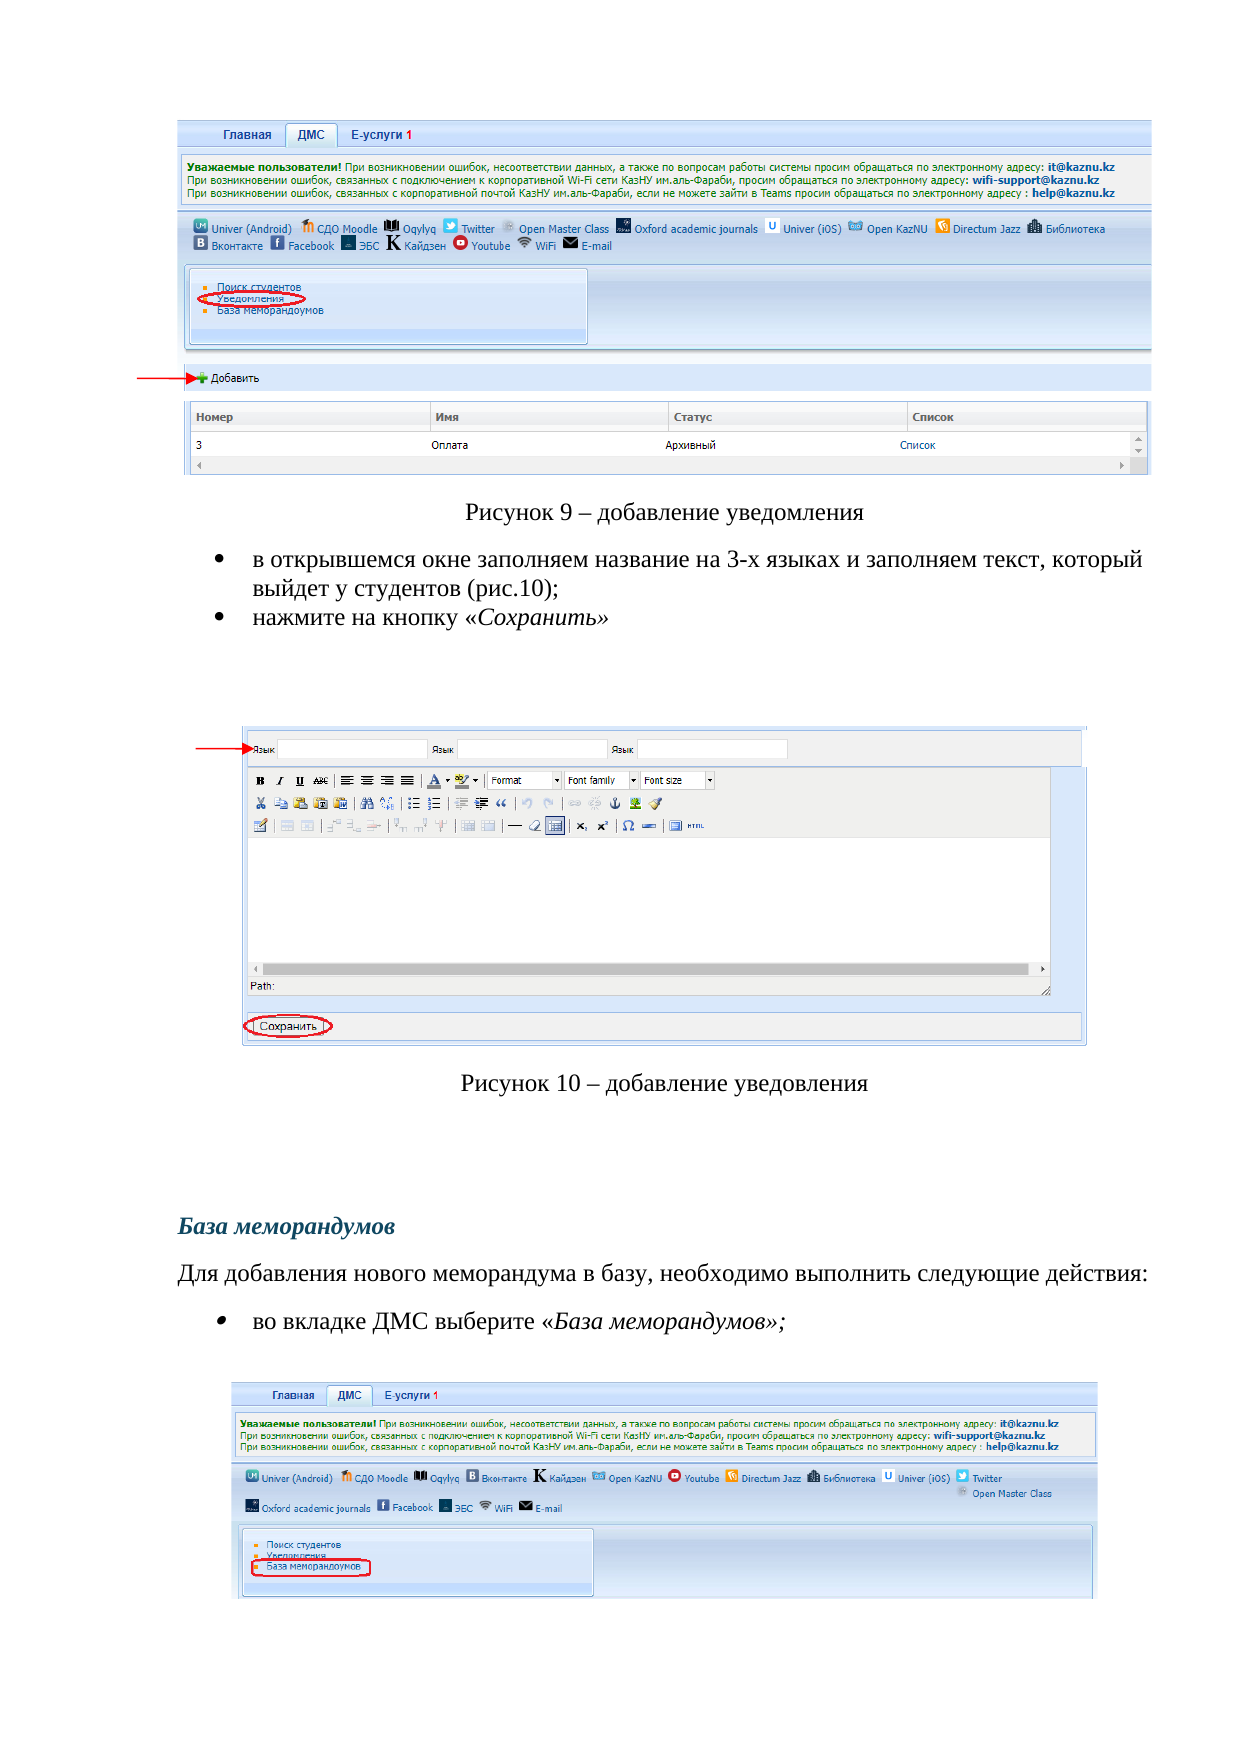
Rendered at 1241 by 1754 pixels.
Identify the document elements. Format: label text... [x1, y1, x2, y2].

text Рисунок 9 – добавление уведомления [177, 497, 1152, 525]
text Для добавления нового меморандума в базу, необходимо выполнить следующие действия: [177, 1258, 1152, 1287]
list во вкладке ДМС выберите «База меморандумов»; [215, 1306, 1152, 1335]
picture [231, 1382, 1098, 1599]
picture [177, 118, 1152, 478]
text База меморандумов [177, 1211, 1152, 1239]
list нажмите на кнопку «Сохранить» [215, 602, 1152, 631]
picture [241, 726, 1088, 1049]
text Рисунок 10 – добавление уведовления [177, 1068, 1152, 1096]
list в открывшемся окне заполняем название на 3-х языках и заполняем текст, который выйдет у студентов (рис.10); [215, 544, 1152, 602]
